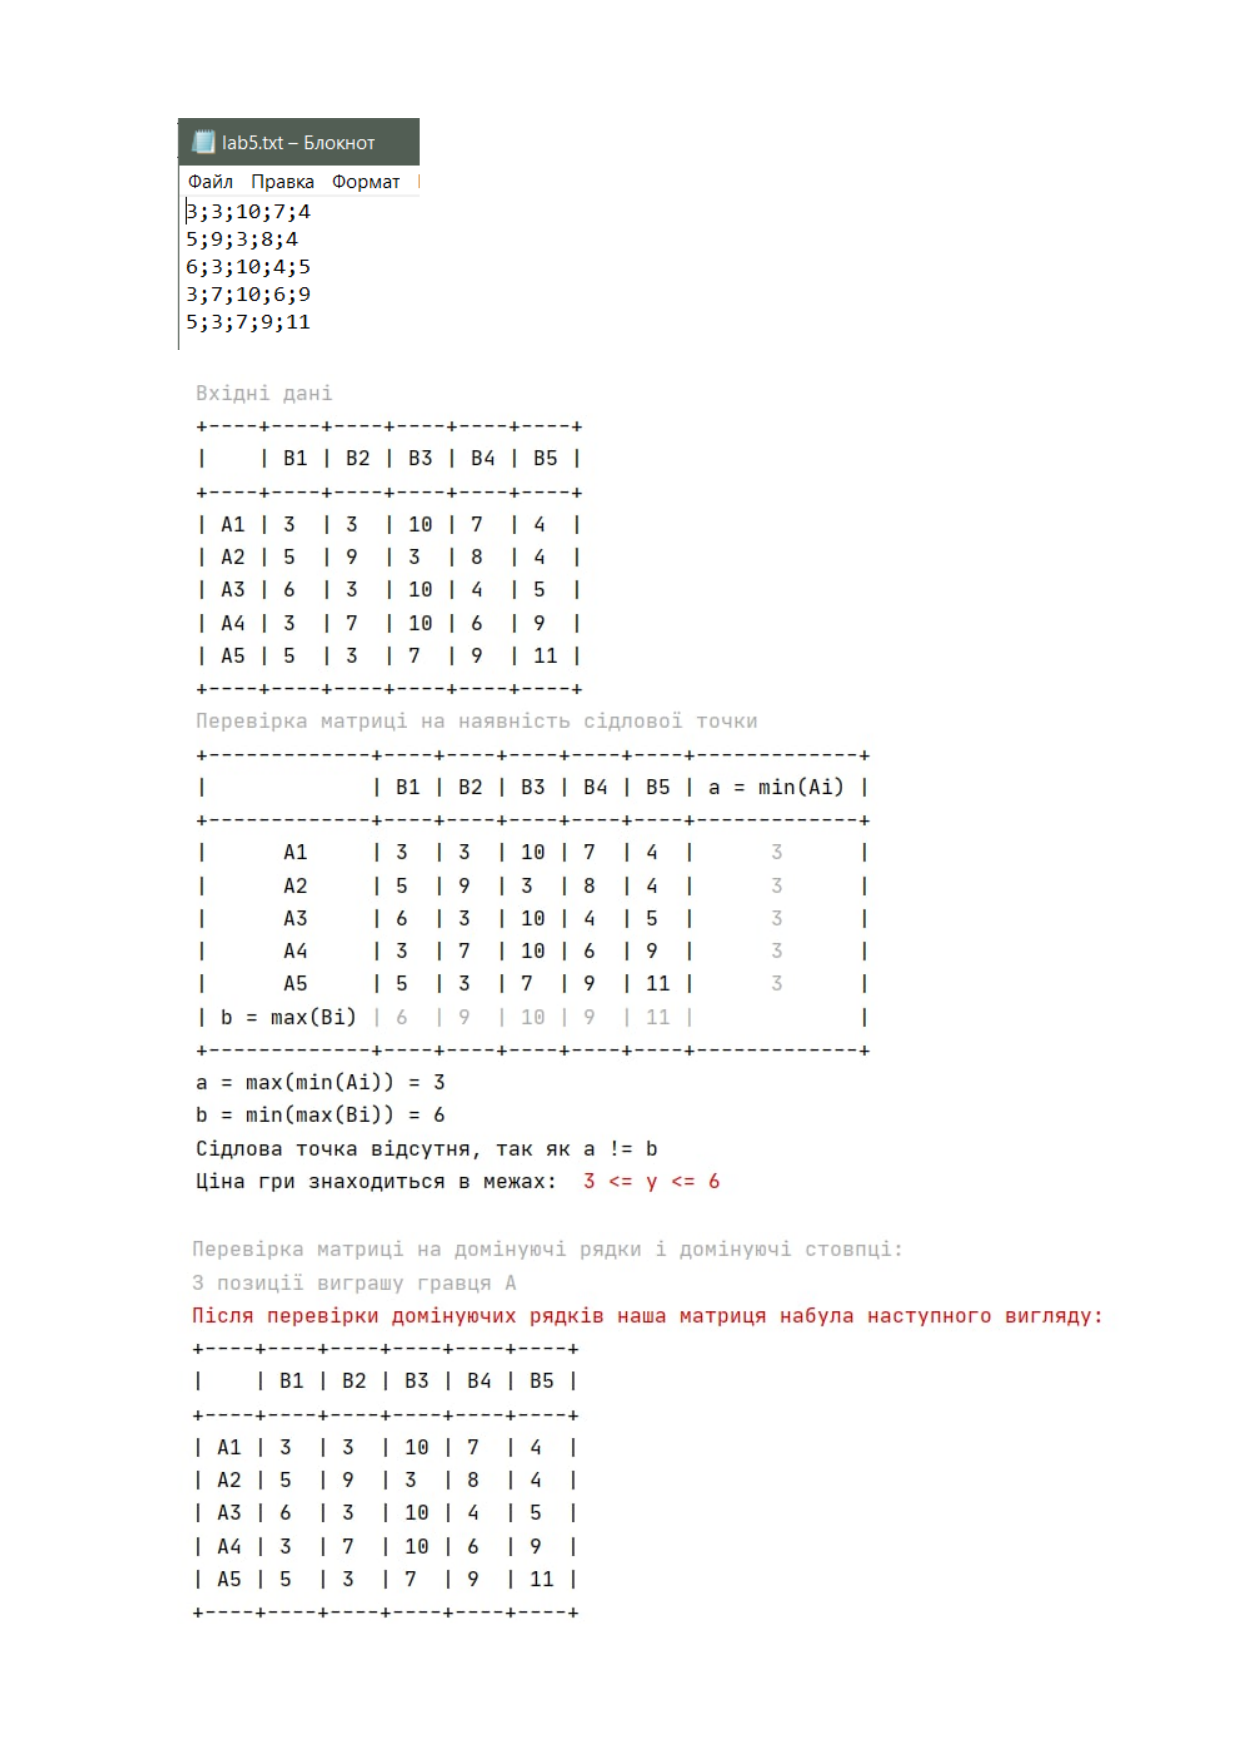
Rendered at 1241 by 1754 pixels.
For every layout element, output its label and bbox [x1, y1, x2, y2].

picture [177, 1232, 1120, 1624]
picture [177, 374, 921, 1207]
picture [177, 118, 420, 350]
